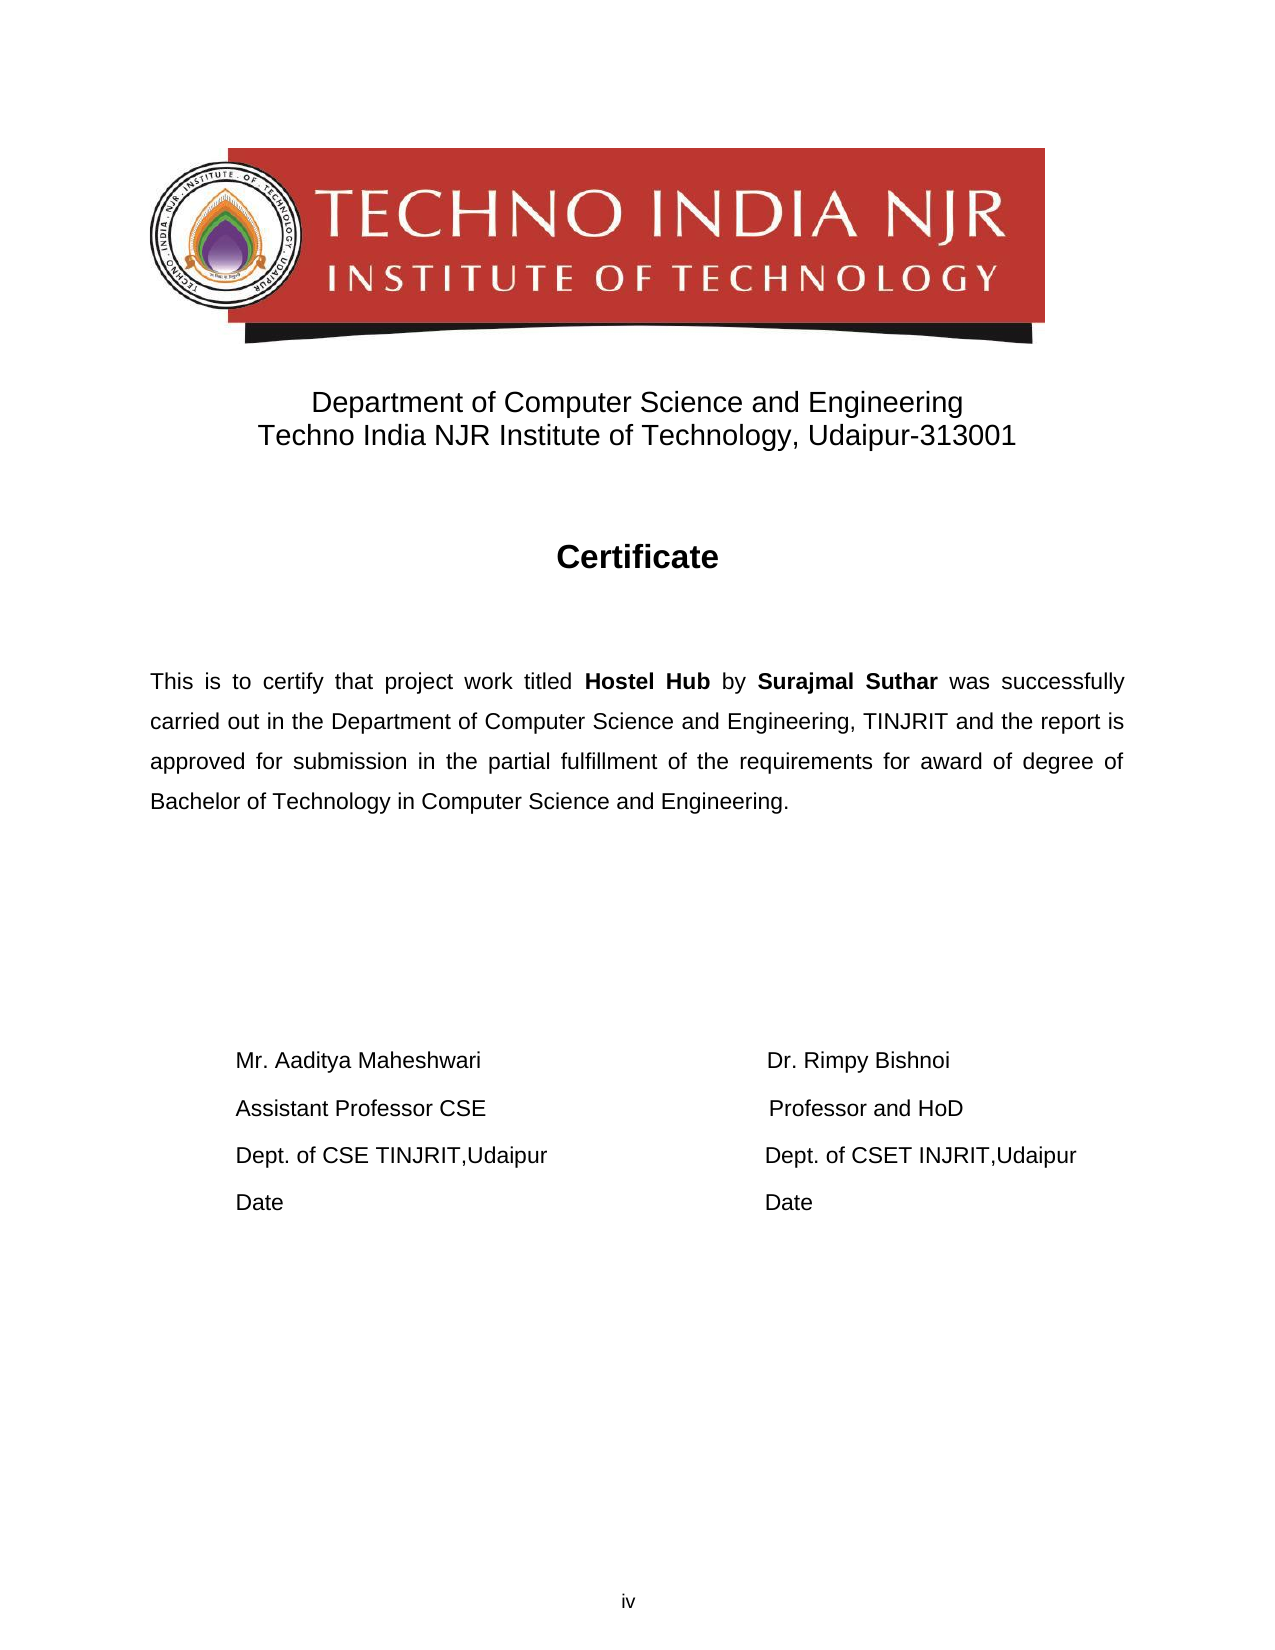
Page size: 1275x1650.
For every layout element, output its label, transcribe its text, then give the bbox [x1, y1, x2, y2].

text Assistant Professor CSE Professor and HoD [235, 1094, 1125, 1121]
text Certificate [150, 537, 1125, 576]
text Mr. Aaditya Maheshwari Dr. Rimpy Bishnoi [235, 1047, 1125, 1074]
text This is to certify that project work titled Hostel Hub by Surajmal Suthar was successfully carried out in the Department of Computer Science and Engineering, TINJRIT and the report is approved for submission in the partial fulfillment of the requirements for award of degree of Bachelor of Technology in Computer Science and Engineering. [150, 668, 1125, 814]
text Techno India NJR Institute of Technology, Udaipur-313001 [150, 418, 1125, 452]
text Department of Computer Science and Engineering [150, 384, 1125, 418]
text iv [150, 1590, 1106, 1613]
text Dept. of CSE TINJRIT,Udaipur Dept. of CSET INJRIT,Udaipur [235, 1142, 1125, 1168]
picture [149, 148, 1045, 344]
text Date Date [235, 1189, 1125, 1216]
